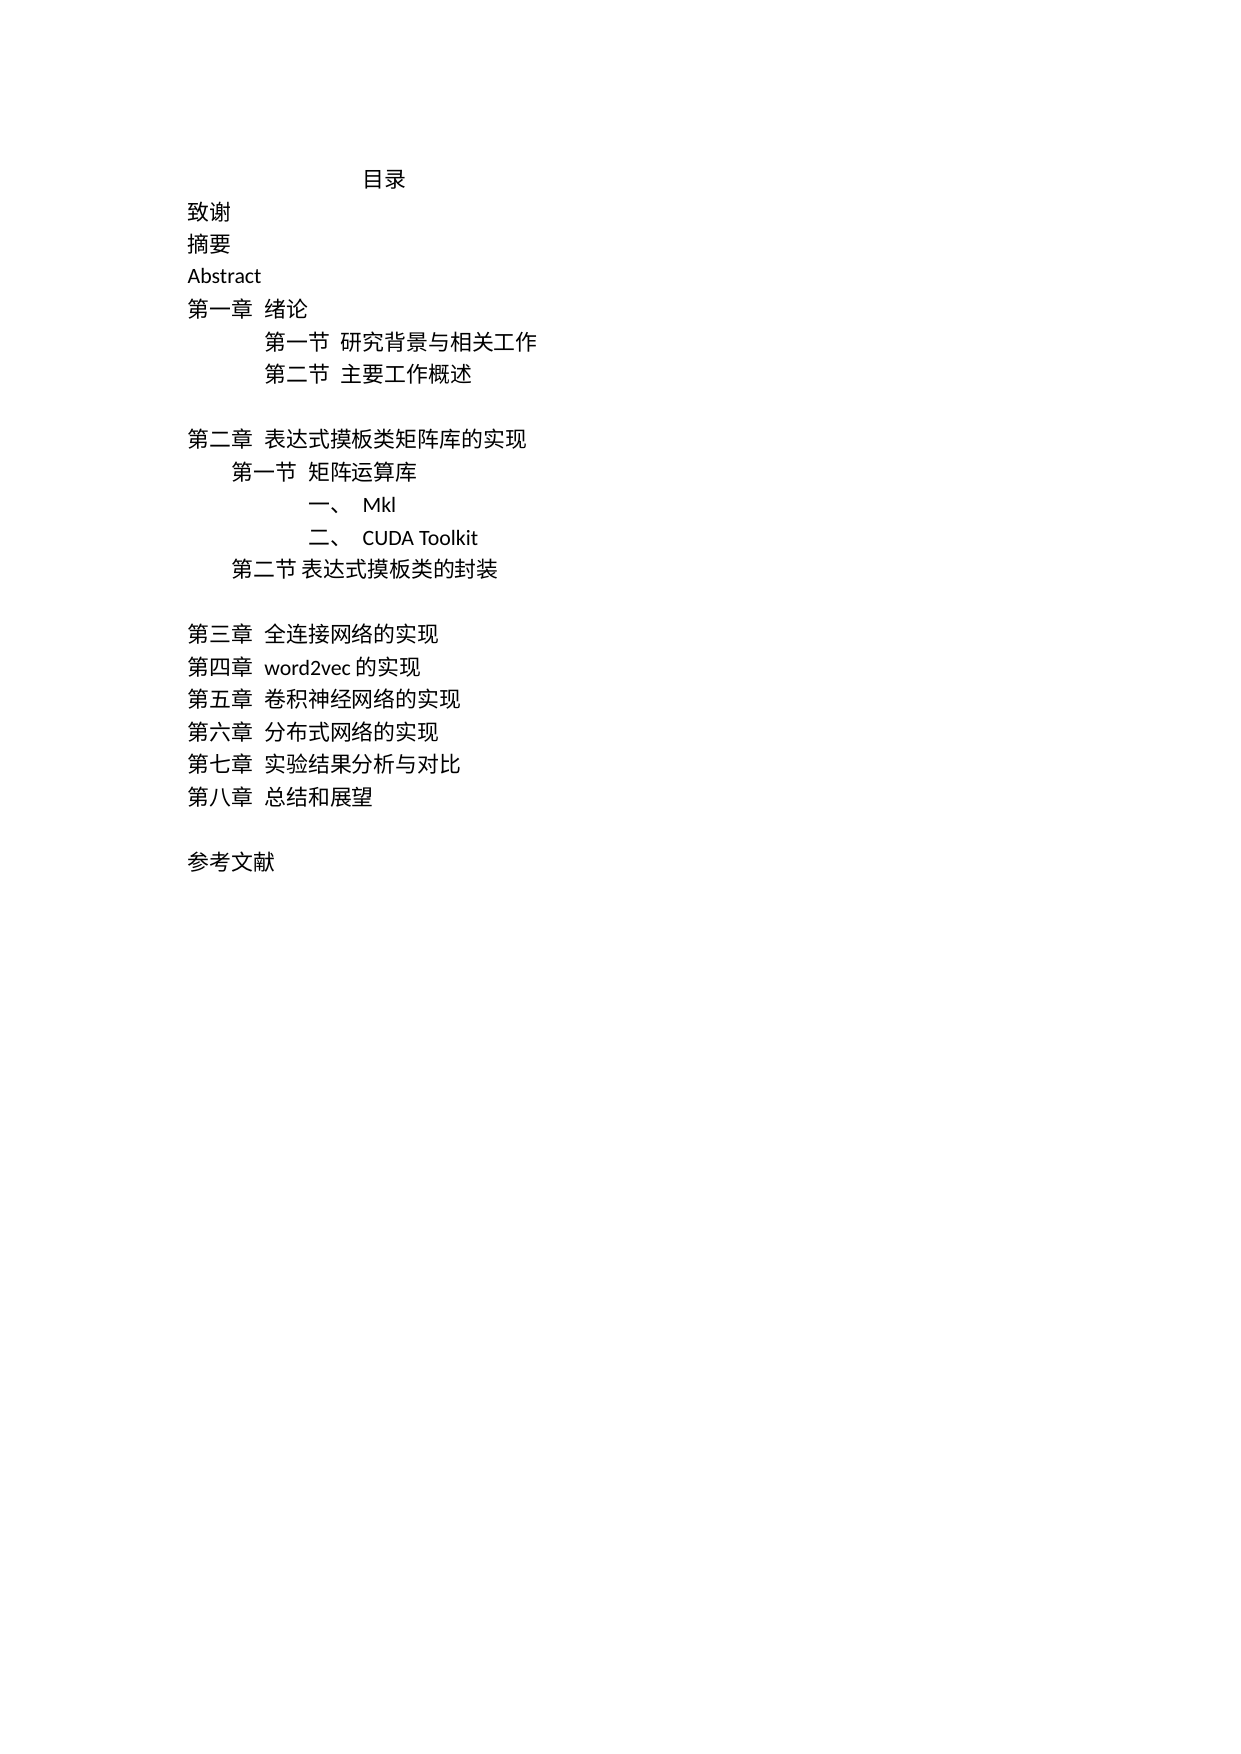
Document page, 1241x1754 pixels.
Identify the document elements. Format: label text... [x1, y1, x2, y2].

text 参考文献 [187, 844, 1053, 877]
list 表达式摸板类矩阵库的实现 [187, 422, 1053, 454]
list 主要工作概述 [264, 357, 1053, 389]
list 卷积神经网络的实现 [187, 682, 1053, 714]
text 第二节 表达式摸板类的封装 [231, 552, 1053, 584]
list 分布式网络的实现 [187, 714, 1053, 747]
list 研究背景与相关工作 [264, 324, 1053, 357]
list 矩阵运算库 [231, 454, 1053, 487]
text 致谢 [187, 194, 1053, 227]
text 摘要 [187, 227, 1053, 259]
list 实验结果分析与对比 [187, 747, 1053, 779]
text Abstract [187, 259, 1053, 292]
list 绪论 [187, 292, 1053, 324]
list word2vec的实现 [187, 649, 1053, 682]
list 总结和展望 [187, 779, 1053, 812]
list CUDA Toolkit [308, 519, 1053, 552]
text 目录 [319, 162, 1053, 194]
list 全连接网络的实现 [187, 617, 1053, 649]
list Mkl [308, 487, 1053, 519]
